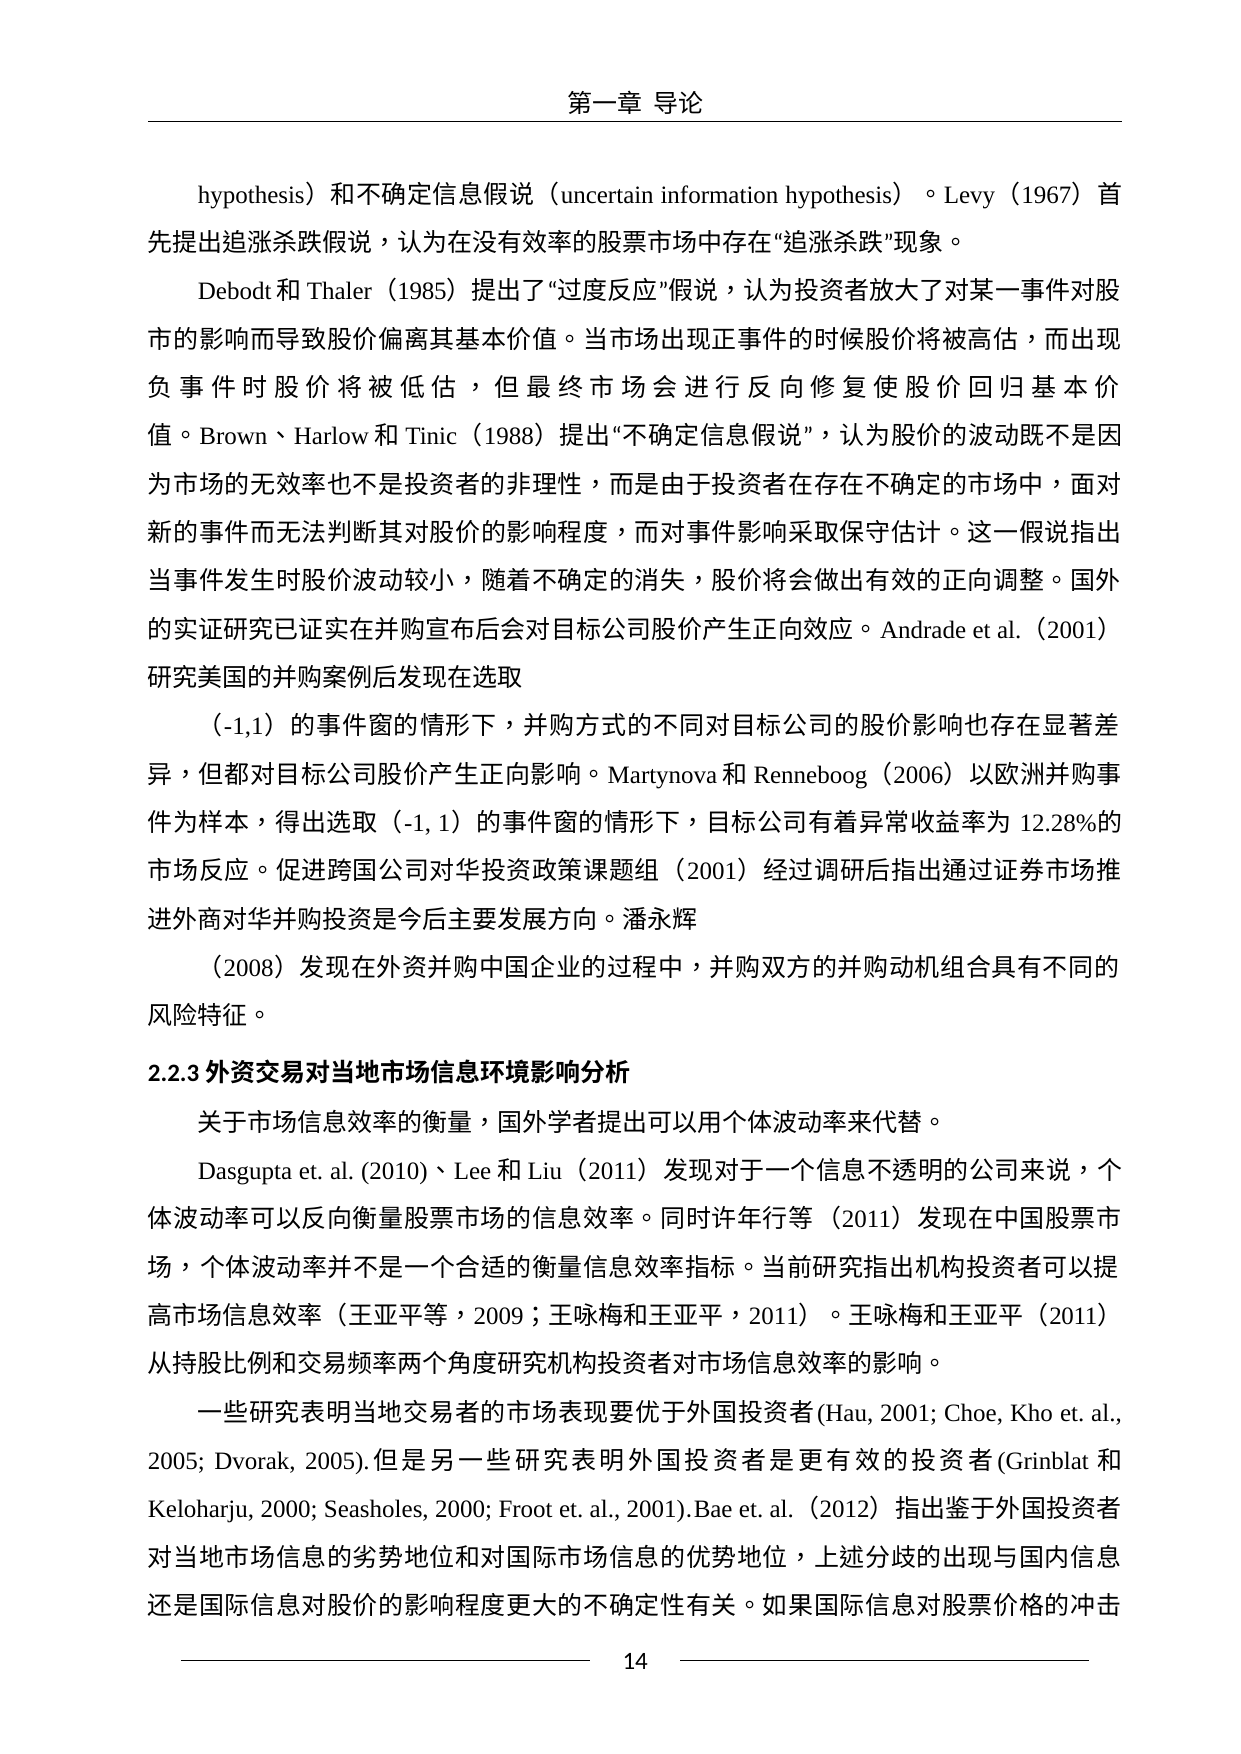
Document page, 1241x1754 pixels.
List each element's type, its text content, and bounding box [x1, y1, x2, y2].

text Dasgupta et. al. (2010)、Lee和Liu（2011）发现对于一个信息不透明的公司来说，个体波动率可以反向衡量股票市场的信息效率。同时许年行等（2011）发现在中国股票市场，个体波动率并不是一个合适的衡量信息效率指标。当前研究指出机构投资者可以提高市场信息效率（王亚平等，2009；王咏梅和王亚平，2011）。王咏梅和王亚平（2011）从持股比例和交易频率两个角度研究机构投资者对市场信息效率的影响。 [148, 1137, 1122, 1379]
text 关于市场信息效率的衡量，国外学者提出可以用个体波动率来代替。 [148, 1089, 1122, 1137]
text Debodt和Thaler（1985）提出了“过度反应”假说，认为投资者放大了对某一事件对股市的影响而导致股价偏离其基本价值。当市场出现正事件的时候股价将被高估，而出现负事件时股价将被低估，但最终市场会进行反向修复使股价回归基本价值。Brown、Harlow和Tinic（1988）提出“不确定信息假说”，认为股价的波动既不是因为市场的无效率也不是投资者的非理性，而是由于投资者在存在不确定的市场中，面对新的事件而无法判断其对股价的影响程度，而对事件影响采取保守估计。这一假说指出当事件发生时股价波动较小，随着不确定的消失，股价将会做出有效的正向调整。国外的实证研究已证实在并购宣布后会对目标公司股价产生正向效应。Andrade et al.（2001）研究美国的并购案例后发现在选取 [148, 258, 1122, 693]
text （-1,1）的事件窗的情形下，并购方式的不同对目标公司的股价影响也存在显著差异，但都对目标公司股价产生正向影响。Martynova和Renneboog（2006）以欧洲并购事件为样本，得出选取（-1, 1）的事件窗的情形下，目标公司有着异常收益率为12.28%的市场反应。促进跨国公司对华投资政策课题组（2001）经过调研后指出通过证券市场推进外商对华并购投资是今后主要发展方向。潘永辉 [148, 693, 1122, 934]
subtitle 2.2.3 外资交易对当地市场信息环境影响分析 [148, 1055, 1122, 1089]
text hypothesis）和不确定信息假说（uncertain information hypothesis）。Levy（1967）首先提出追涨杀跌假说，认为在没有效率的股票市场中存在“追涨杀跌”现象。 [148, 161, 1122, 258]
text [148, 1379, 1122, 1621]
text （2008）发现在外资并购中国企业的过程中，并购双方的并购动机组合具有不同的风险特征。 [148, 934, 1122, 1031]
